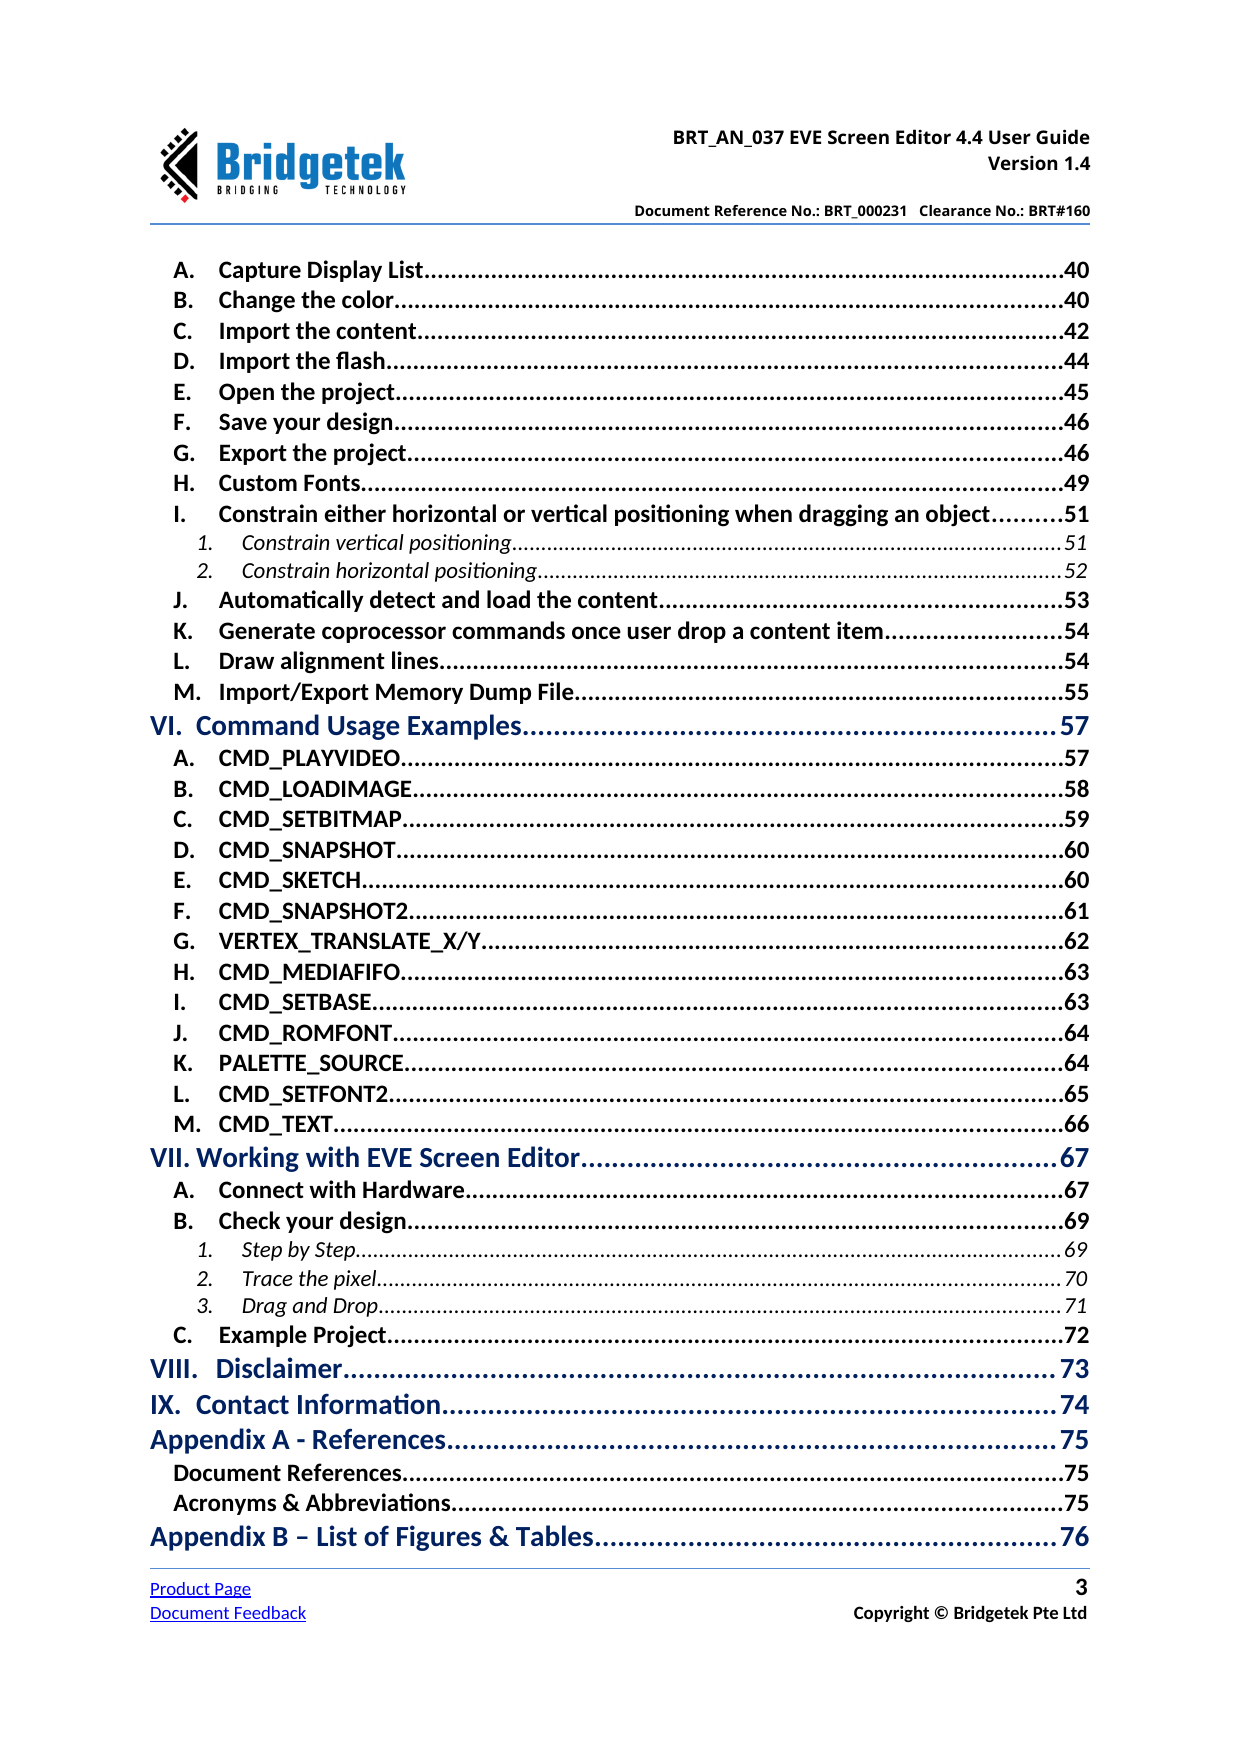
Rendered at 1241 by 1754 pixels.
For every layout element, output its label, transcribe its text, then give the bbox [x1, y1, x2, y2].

text 2. Trace the pixel 70 [196, 1264, 1090, 1292]
text VI. Command Usage Examples 57 [150, 707, 1090, 742]
text K. Generate coprocessor commands once user drop a content item 54 [173, 615, 1090, 646]
text VIII. Disclaimer 73 [150, 1350, 1090, 1386]
text Acronyms & Abbreviations 75 [173, 1488, 1090, 1518]
text H. CMD_MEDIAFIFO 63 [173, 956, 1090, 986]
text L. CMD_SETFONT2 65 [173, 1078, 1090, 1108]
text A. CMD_PLAYVIDEO 57 [173, 742, 1090, 773]
text D. CMD_SNAPSHOT 60 [173, 834, 1090, 864]
text IX. Contact Information 74 [150, 1386, 1090, 1421]
text L. Draw alignment lines 54 [173, 646, 1090, 676]
text B. Change the color 40 [173, 284, 1090, 315]
text H. Custom Fonts 49 [173, 467, 1090, 498]
text M. Import/Export Memory Dump File 55 [173, 676, 1090, 707]
text Appendix B – List of Figures & Tables 76 [150, 1518, 1090, 1554]
text VII. Working with EVE Screen Editor 67 [150, 1139, 1090, 1174]
text B. CMD_LOADIMAGE 58 [173, 773, 1090, 803]
text 3. Drag and Drop 71 [196, 1292, 1090, 1320]
text C. CMD_SETBITMAP 59 [173, 803, 1090, 834]
text E. Open the project 45 [173, 376, 1090, 406]
text A. Connect with Hardware 67 [173, 1174, 1090, 1205]
text I. CMD_SETBASE 63 [173, 986, 1090, 1017]
text B. Check your design 69 [173, 1205, 1090, 1236]
text I. Constrain either horizontal or vertical positioning when dragging an object 51 [173, 498, 1090, 528]
text A. Capture Display List 40 [173, 254, 1090, 284]
text E. CMD_SKETCH 60 [173, 864, 1090, 895]
text Document References 75 [173, 1457, 1090, 1488]
text Appendix A - References 75 [150, 1421, 1090, 1457]
text K. PALETTE_SOURCE 64 [173, 1047, 1090, 1078]
text 2. Constrain horizontal positioning 52 [196, 556, 1090, 584]
text G. VERTEX_TRANSLATE_X/Y 62 [173, 925, 1090, 956]
text F. CMD_SNAPSHOT2 61 [173, 895, 1090, 925]
text 1. Constrain vertical positioning 51 [196, 528, 1090, 556]
text J. Automatically detect and load the content 53 [173, 584, 1090, 615]
text F. Save your design 46 [173, 406, 1090, 437]
text C. Import the content 42 [173, 315, 1090, 345]
text G. Export the project 46 [173, 437, 1090, 467]
picture [153, 125, 409, 205]
text M. CMD_TEXT 66 [173, 1108, 1090, 1139]
text D. Import the flash 44 [173, 345, 1090, 376]
text C. Example Project 72 [173, 1320, 1090, 1350]
text 1. Step by Step 69 [196, 1236, 1090, 1264]
text J. CMD_ROMFONT 64 [173, 1017, 1090, 1047]
